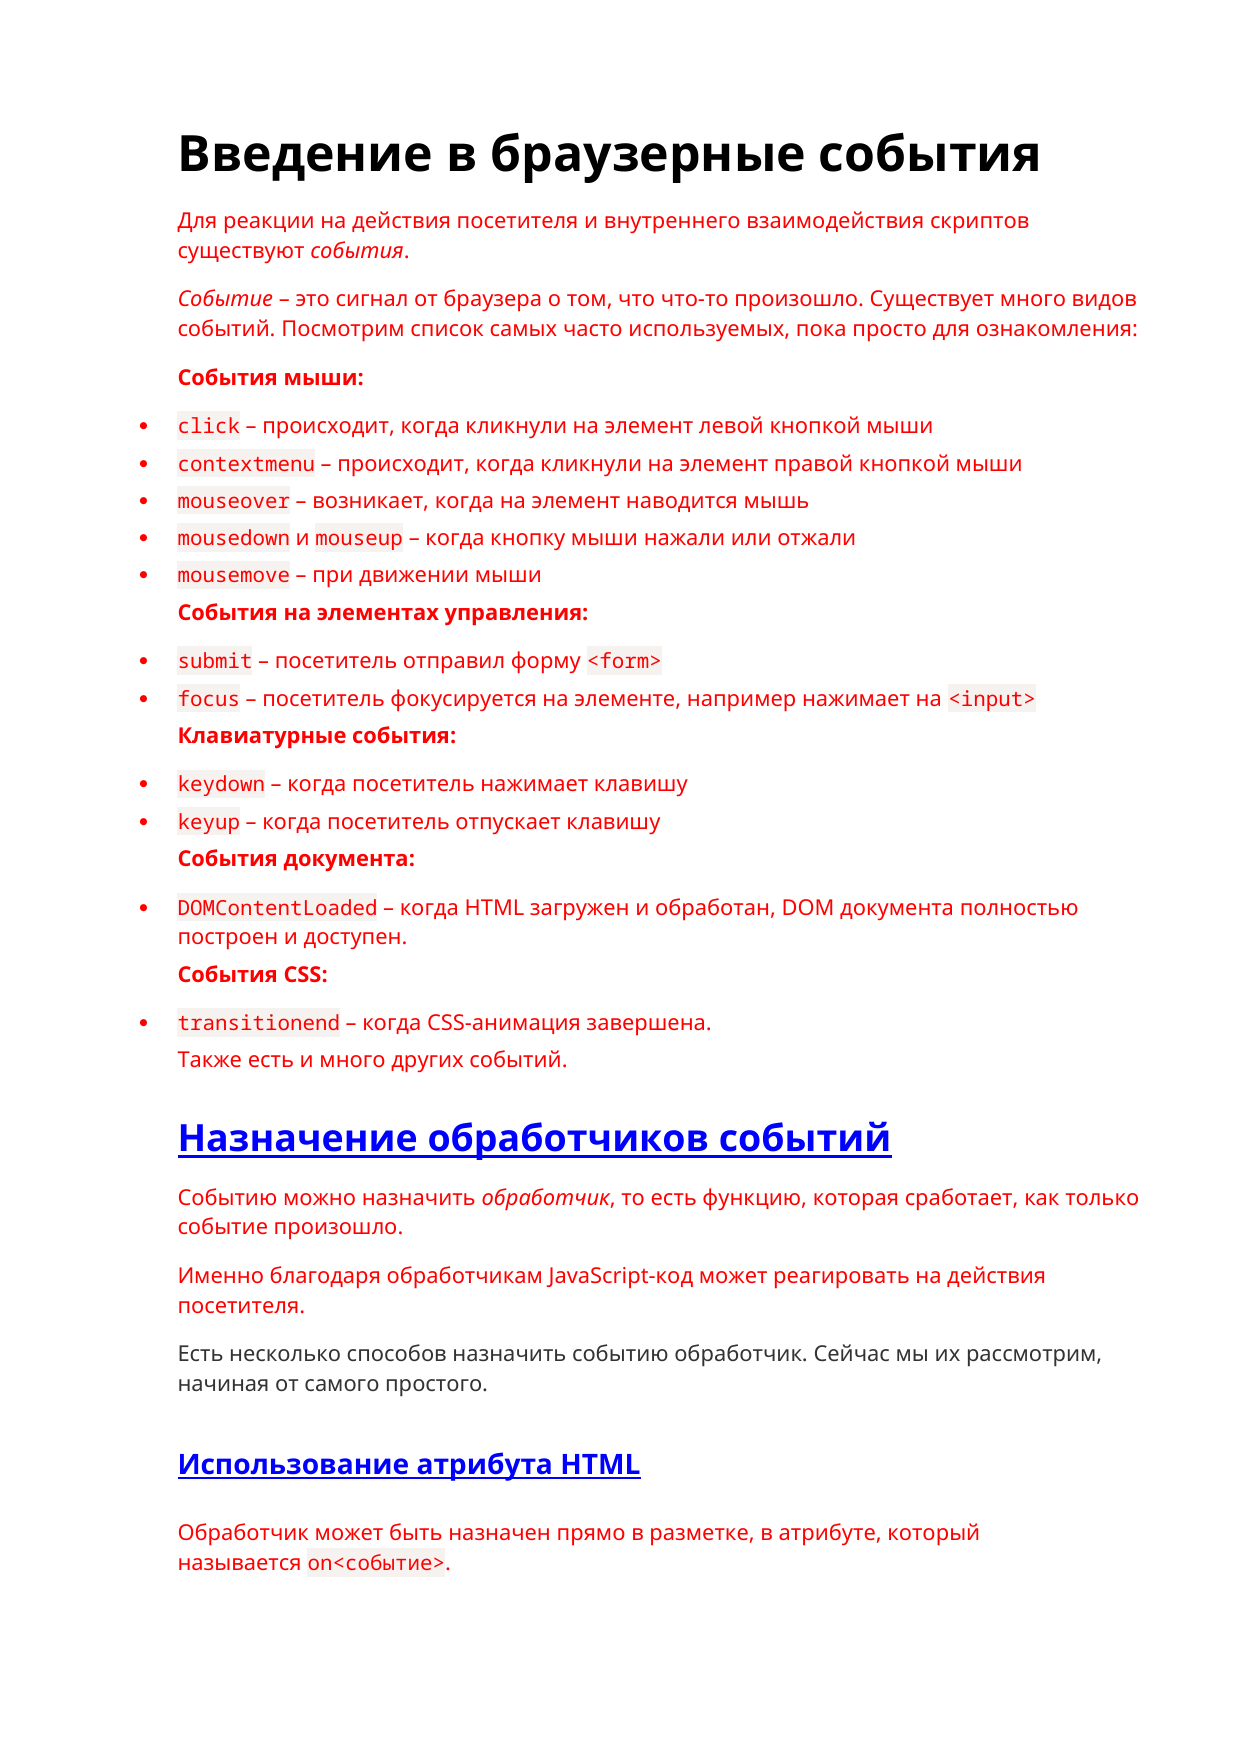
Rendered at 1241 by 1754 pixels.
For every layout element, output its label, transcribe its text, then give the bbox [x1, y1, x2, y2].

list keyup – когда посетитель отпускает клавишу [140, 806, 1152, 835]
list submit – посетитель отправил форму <form> [140, 645, 1152, 675]
list transitionend – когда CSS-анимация завершена. [140, 1007, 1152, 1037]
text Событие – это сигнал от браузера о том, что что-то произошло. Существует много видов событий. Посмотрим список самых часто используемых, пока просто для ознакомления: [177, 283, 1152, 343]
list keydown – когда посетитель нажимает клавишу [140, 768, 1152, 798]
list mouseover – возникает, когда на элемент наводится мышь [140, 485, 1152, 514]
list click – происходит, когда кликнули на элемент левой кнопкой мыши [140, 410, 1152, 440]
text События на элементах управления: [177, 597, 1152, 626]
text Введение в браузерные события [177, 118, 1152, 186]
list mousedown и mouseup – когда кнопку мыши нажали или отжали [140, 522, 1152, 552]
text Событию можно назначить обработчик, то есть функцию, которая сработает, как только событие произошло. [177, 1181, 1152, 1241]
list contextmenu – происходит, когда кликнули на элемент правой кнопкой мыши [140, 447, 1152, 477]
text Обработчик может быть назначен прямо в разметке, в атрибуте, который называется on<событие>. [177, 1517, 1152, 1577]
text Есть несколько способов назначить событию обработчик. Сейчас мы их рассмотрим, начиная от самого простого. [177, 1338, 1152, 1398]
list DOMContentLoaded – когда HTML загружен и обработан, DOM документа полностью построен и доступен. [140, 891, 1152, 951]
text Использование атрибута HTML [177, 1444, 1152, 1483]
text Клавиатурные события: [177, 720, 1152, 749]
text Именно благодаря обработчикам JavaScript-код может реагировать на действия посетителя. [177, 1260, 1152, 1319]
text События CSS: [177, 958, 1152, 988]
text События документа: [177, 843, 1152, 873]
list focus – посетитель фокусируется на элементе, например нажимает на <input> [140, 682, 1152, 712]
text События мыши: [177, 362, 1152, 391]
list mousemove – при движении мыши [140, 559, 1152, 589]
text Также есть и много других событий. [177, 1044, 1152, 1074]
text Для реакции на действия посетителя и внутреннего взаимодействия скриптов существуют события. [177, 205, 1152, 264]
text Назначение обработчиков событий [177, 1112, 1152, 1163]
